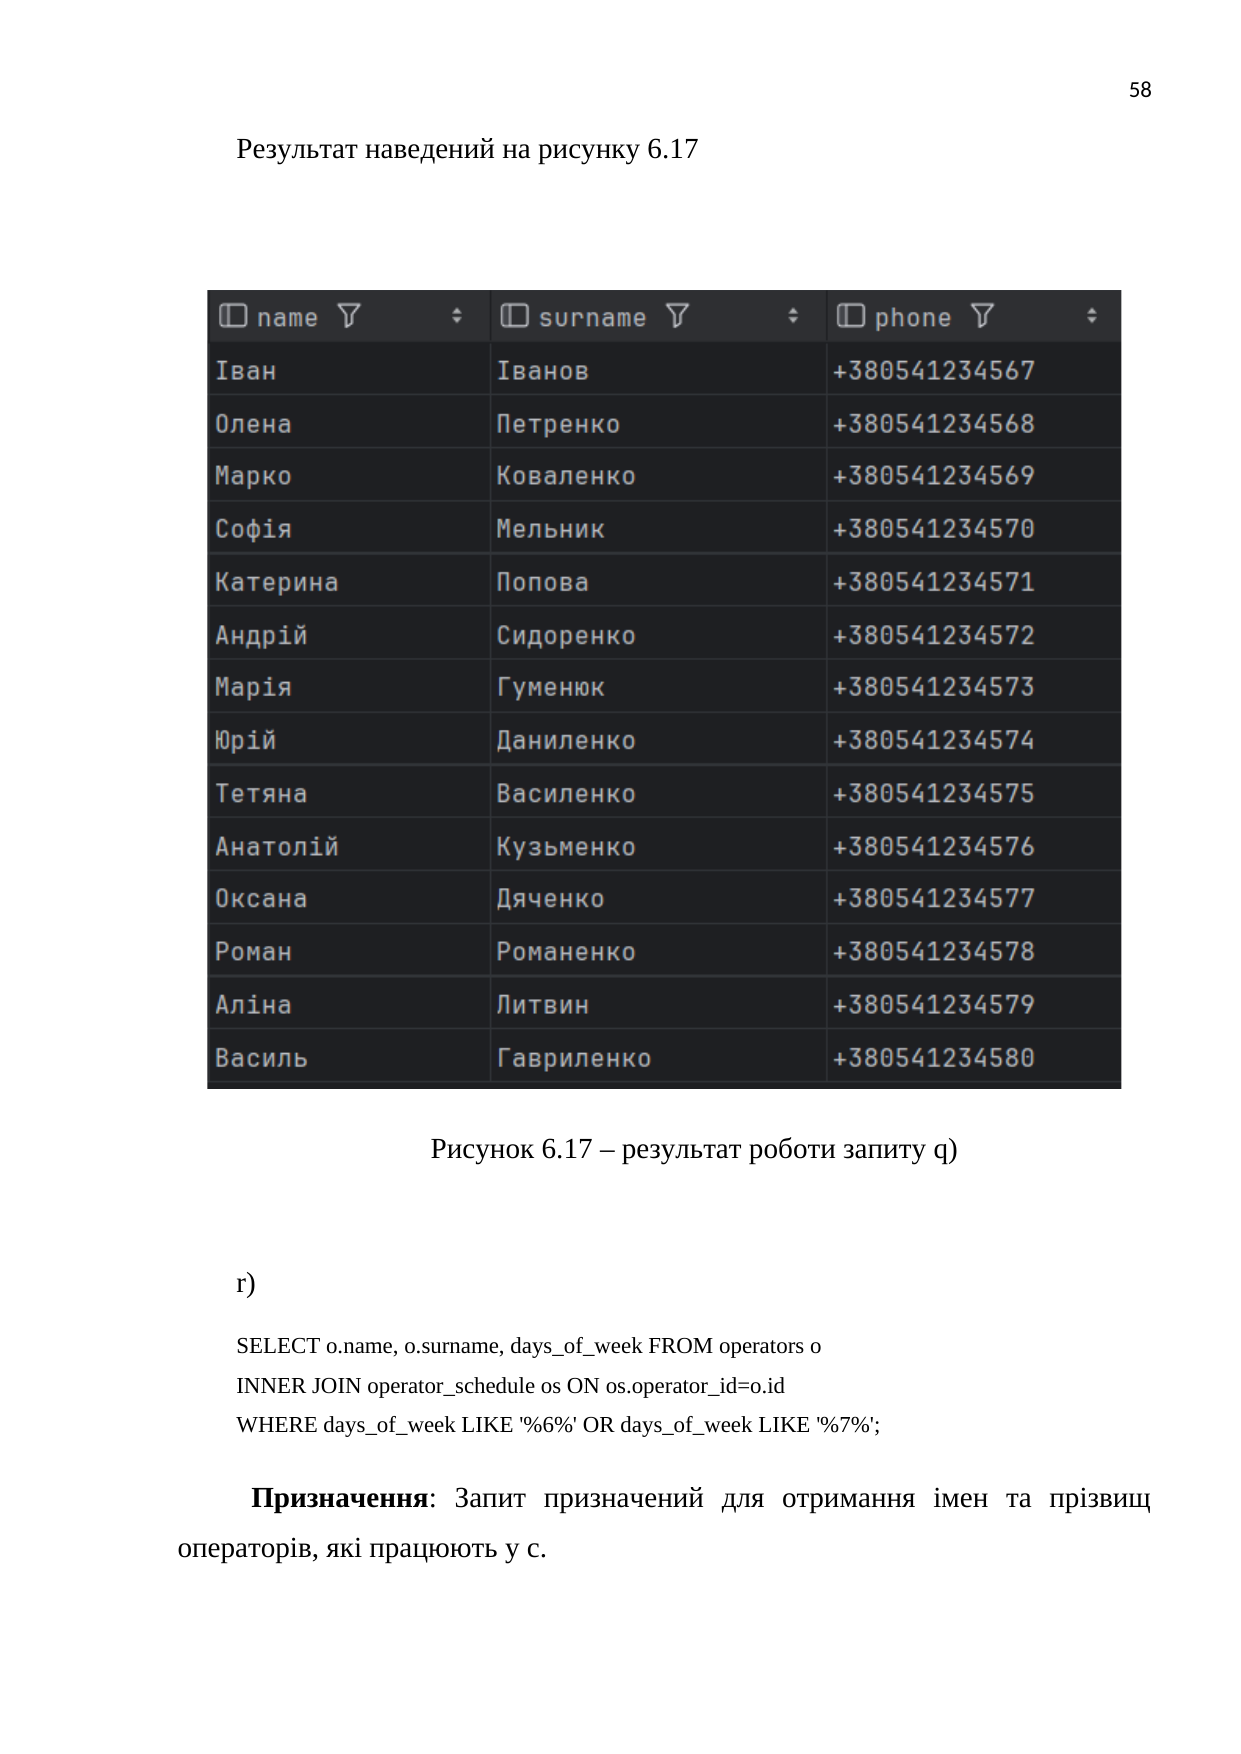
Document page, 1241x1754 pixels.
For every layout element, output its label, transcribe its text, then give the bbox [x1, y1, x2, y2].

text Рисунок 6.17 – результат роботи запиту q) [177, 1132, 1152, 1165]
picture [207, 290, 1122, 1089]
text Результат наведений на рисунку 6.17 [177, 131, 1152, 164]
text r) [177, 1266, 1152, 1299]
text Призначення: Запит призначений для отримання імен та прізвищ операторів, які працюють у с. [177, 1480, 1152, 1564]
text SELECT o.name, o.surname, days_of_week FROM operators o INNER JOIN operator_schedule os ON os.operator_id=o.id WHERE days_of_week LIKE '%6%' OR days_of_week LIKE '%7%'; [236, 1333, 1152, 1438]
